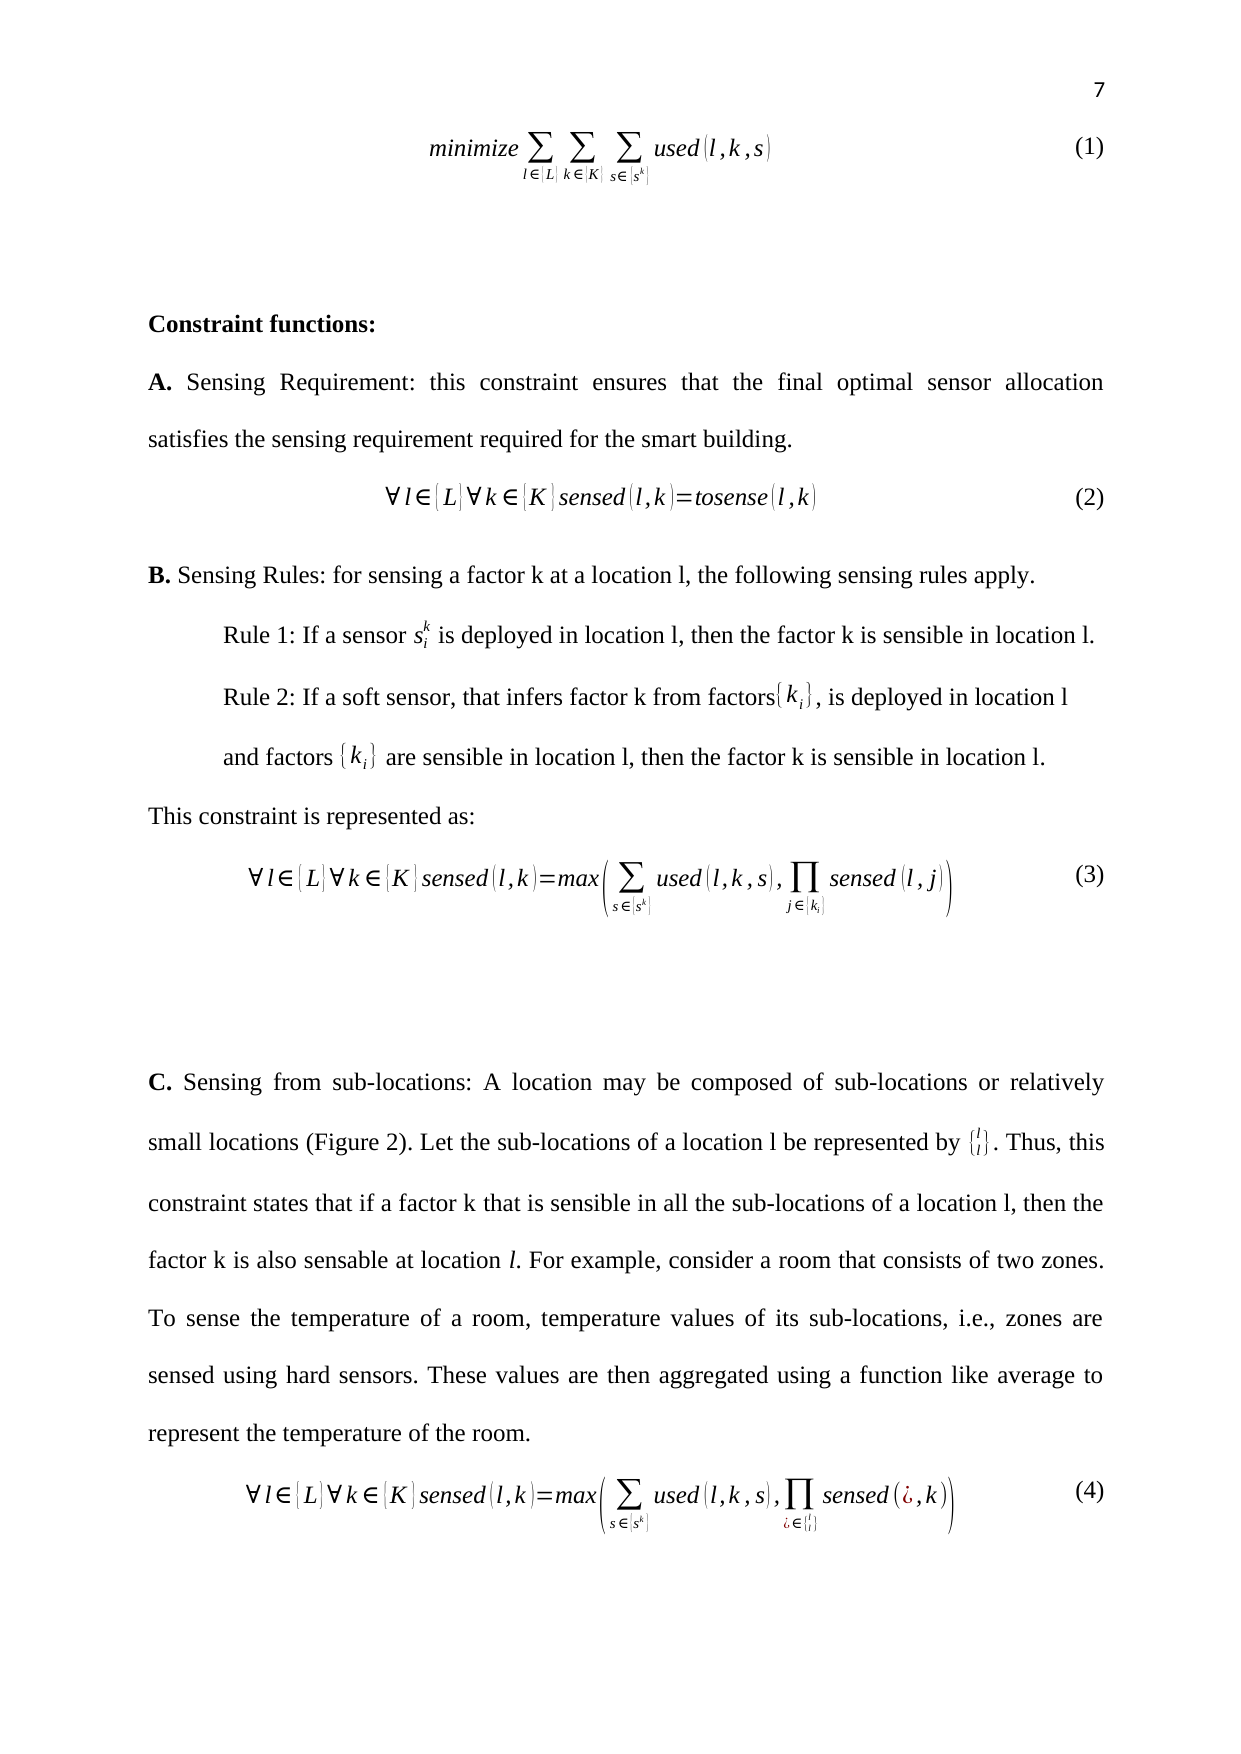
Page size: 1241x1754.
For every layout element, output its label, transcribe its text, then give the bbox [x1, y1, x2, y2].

table_header [137, 859, 1063, 959]
text Rule 1: If a sensor is deployed in location l, then the factor k is sensible in location l. [148, 617, 1105, 652]
text and factors are sensible in location l, then the factor k is sensible in location l. [148, 741, 1105, 773]
text B. Sensing Rules: for sensing a factor k at a location l, the following sensing rules apply. [148, 560, 1105, 589]
table_header (4) [1064, 1475, 1115, 1562]
text Rule 2: If a soft sensor, that infers factor k from factors, is deployed in location l [148, 681, 1105, 712]
table_header [137, 482, 1063, 535]
text This constraint is represented as: [148, 801, 1105, 830]
table_header (3) [1064, 859, 1115, 959]
table_header [137, 131, 1063, 202]
text C. Sensing from sub-locations: A location may be composed of sub-locations or relatively small locations (Figure 2). Let the sub-locations of a location l be represented by . Thus, this constraint states that if a factor k that is sensible in all the sub-locations of a location l, then the factor k is also sensable at location l. For example, consider a room that consists of two zones. To sense the temperature of a room, temperature values of its sub-locations, i.e., zones are sensed using hard sensors. These values are then aggregated using a function like average to represent the temperature of the room. [148, 1067, 1105, 1447]
table_header (2) [1064, 482, 1115, 535]
table_header (1) [1064, 131, 1115, 202]
table_header [137, 1475, 1063, 1562]
text A. Sensing Requirement: this constraint ensures that the final optimal sensor allocation satisfies the sensing requirement required for the smart building. [148, 367, 1105, 453]
text Constraint functions: [148, 309, 1105, 338]
